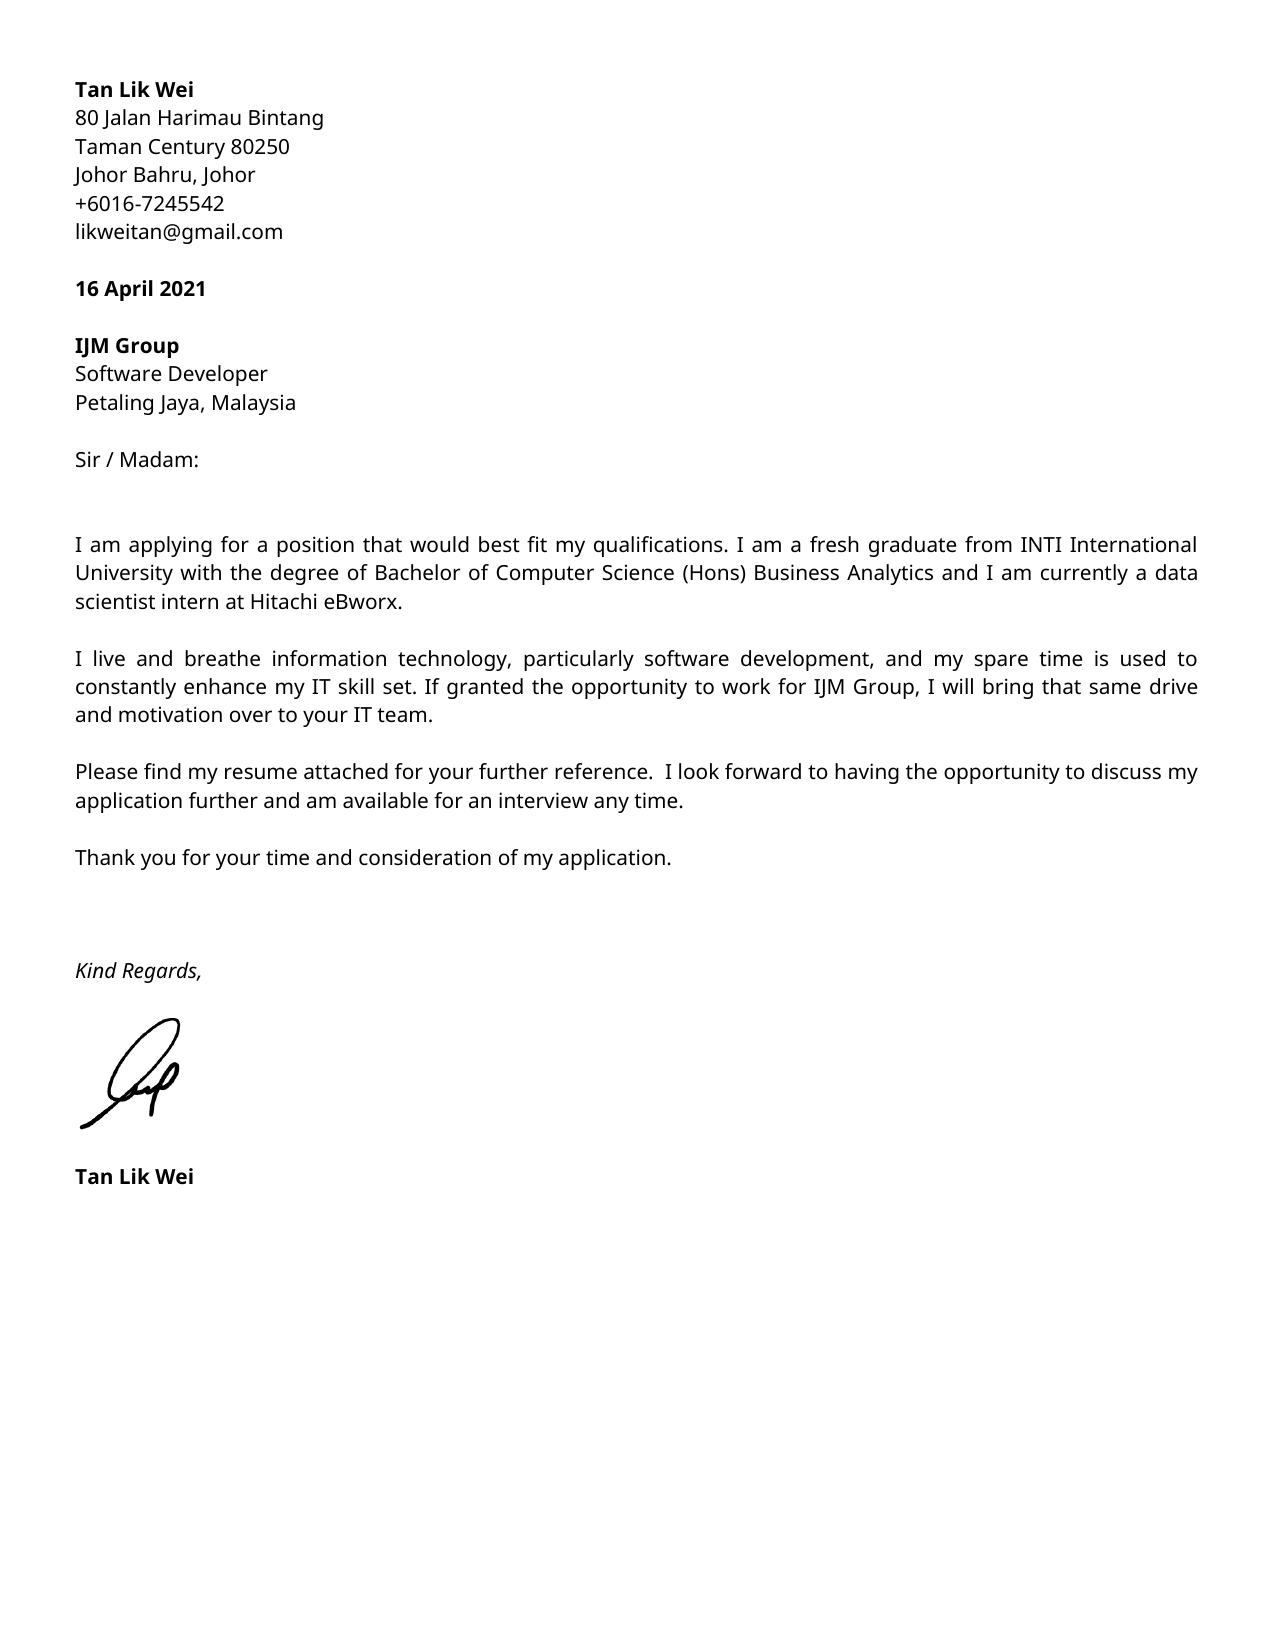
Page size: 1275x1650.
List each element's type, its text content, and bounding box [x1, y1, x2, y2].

text Software Developer [75, 359, 1200, 388]
text I live and breathe information technology, particularly software development, and my spare time is used to constantly enhance my IT skill set. If granted the opportunity to work for IJM Group, I will bring that same drive and motivation over to your IT team. [75, 644, 1200, 729]
text Petaling Jaya, Malaysia [75, 388, 1200, 416]
text Taman Century 80250 [75, 132, 1200, 160]
text +6016-7245542 [75, 189, 1200, 217]
text likweitan@gmail.com [75, 217, 1200, 246]
text Sir / Madam: [75, 445, 1200, 473]
text Johor Bahru, Johor [75, 160, 1200, 189]
text Thank you for your time and consideration of my application. [75, 843, 1200, 871]
text IJM Group [75, 331, 1200, 359]
text I am applying for a position that would best fit my qualifications. I am a fresh graduate from INTI International University with the degree of Bachelor of Computer Science (Hons) Business Analytics and I am currently a data scientist intern at Hitachi eBworx. [75, 530, 1200, 615]
text 16 April 2021 [75, 274, 1200, 302]
text 80 Jalan Harimau Bintang [75, 103, 1200, 132]
text Please find my resume attached for your further reference. I look forward to having the opportunity to discuss my application further and am available for an interview any time. [75, 757, 1200, 814]
text Tan Lik Wei [75, 75, 1200, 103]
text Tan Lik Wei [75, 1162, 1200, 1190]
picture [75, 1013, 185, 1134]
text Kind Regards, [75, 957, 1200, 985]
